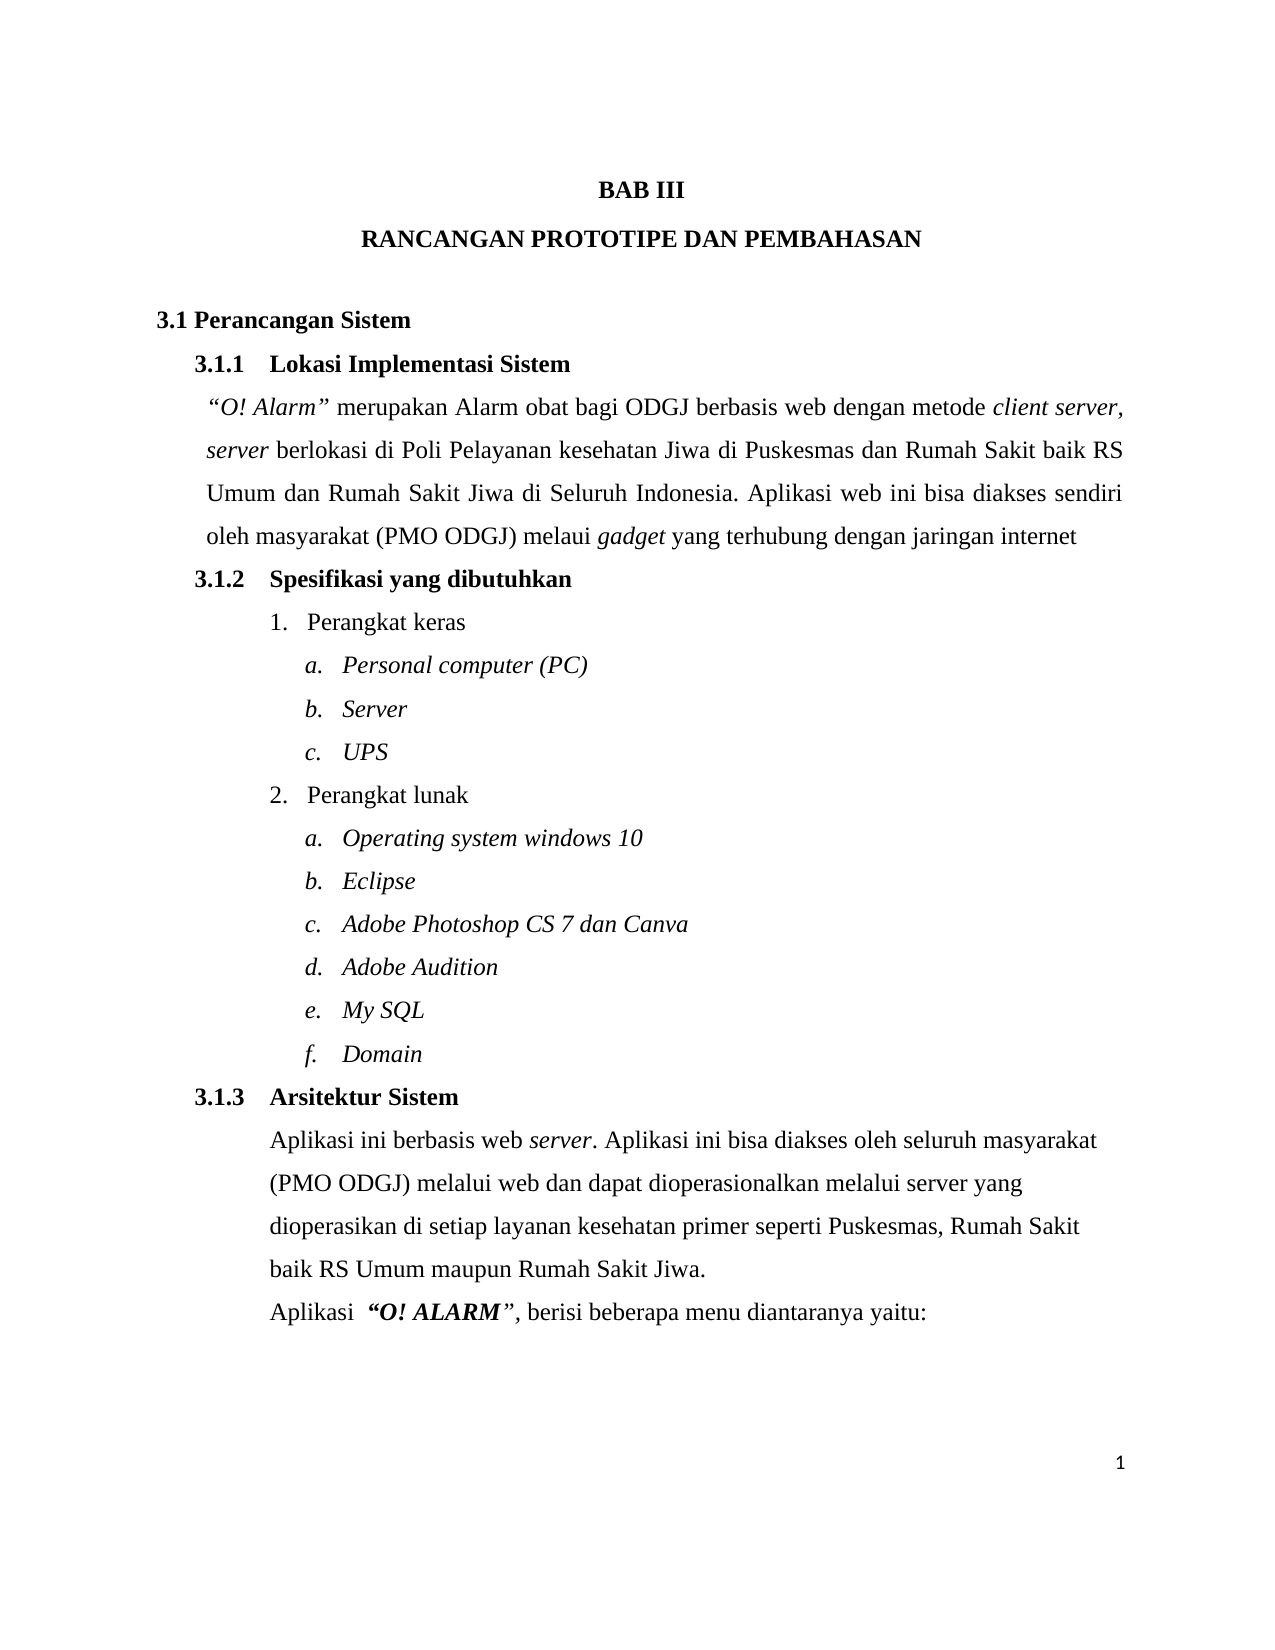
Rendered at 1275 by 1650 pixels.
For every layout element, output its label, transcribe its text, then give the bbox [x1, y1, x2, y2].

subtitle RANCANGAN PROTOTIPE DAN PEMBAHASAN [158, 224, 1125, 253]
list My SQL [304, 996, 1125, 1024]
list Perangkat keras [269, 607, 1125, 636]
list Adobe Audition [304, 952, 1125, 981]
list Spesifikasi yang dibutuhkan [194, 564, 1125, 593]
subtitle BAB III [158, 175, 1125, 204]
subtitle Lokasi Implementasi Sistem [194, 349, 1125, 377]
list Operating system windows 10 [304, 823, 1125, 852]
list Eclipse [304, 866, 1125, 895]
list Arsitektur Sistem [194, 1082, 1125, 1111]
list Personal computer (PC) [304, 651, 1125, 679]
list UPS [304, 737, 1125, 766]
list “O! Alarm” merupakan Alarm obat bagi ODGJ berbasis web dengan metode client server, server berlokasi di Poli Pelayanan kesehatan Jiwa di Puskesmas dan Rumah Sakit baik RS Umum dan Rumah Sakit Jiwa di Seluruh Indonesia. Aplikasi web ini bisa diakses sendiri oleh masyarakat (PMO ODGJ) melaui gadget yang terhubung dengan jaringan internet [206, 392, 1124, 550]
list Domain [304, 1039, 1125, 1067]
list Adobe Photoshop CS 7 dan Canva [304, 909, 1125, 938]
list Perangkat lunak [269, 780, 1125, 809]
list Aplikasi ini berbasis web server. Aplikasi ini bisa diakses oleh seluruh masyarakat (PMO ODGJ) melalui web dan dapat dioperasionalkan melalui server yang dioperasikan di setiap layanan kesehatan primer seperti Puskesmas, Rumah Sakit baik RS Umum maupun Rumah Sakit Jiwa. [269, 1125, 1125, 1283]
list Aplikasi “O! ALARM”, berisi beberapa menu diantaranya yaitu: [269, 1297, 1125, 1326]
subtitle 3.1 Perancangan Sistem [156, 306, 1125, 334]
list Server [304, 694, 1125, 722]
